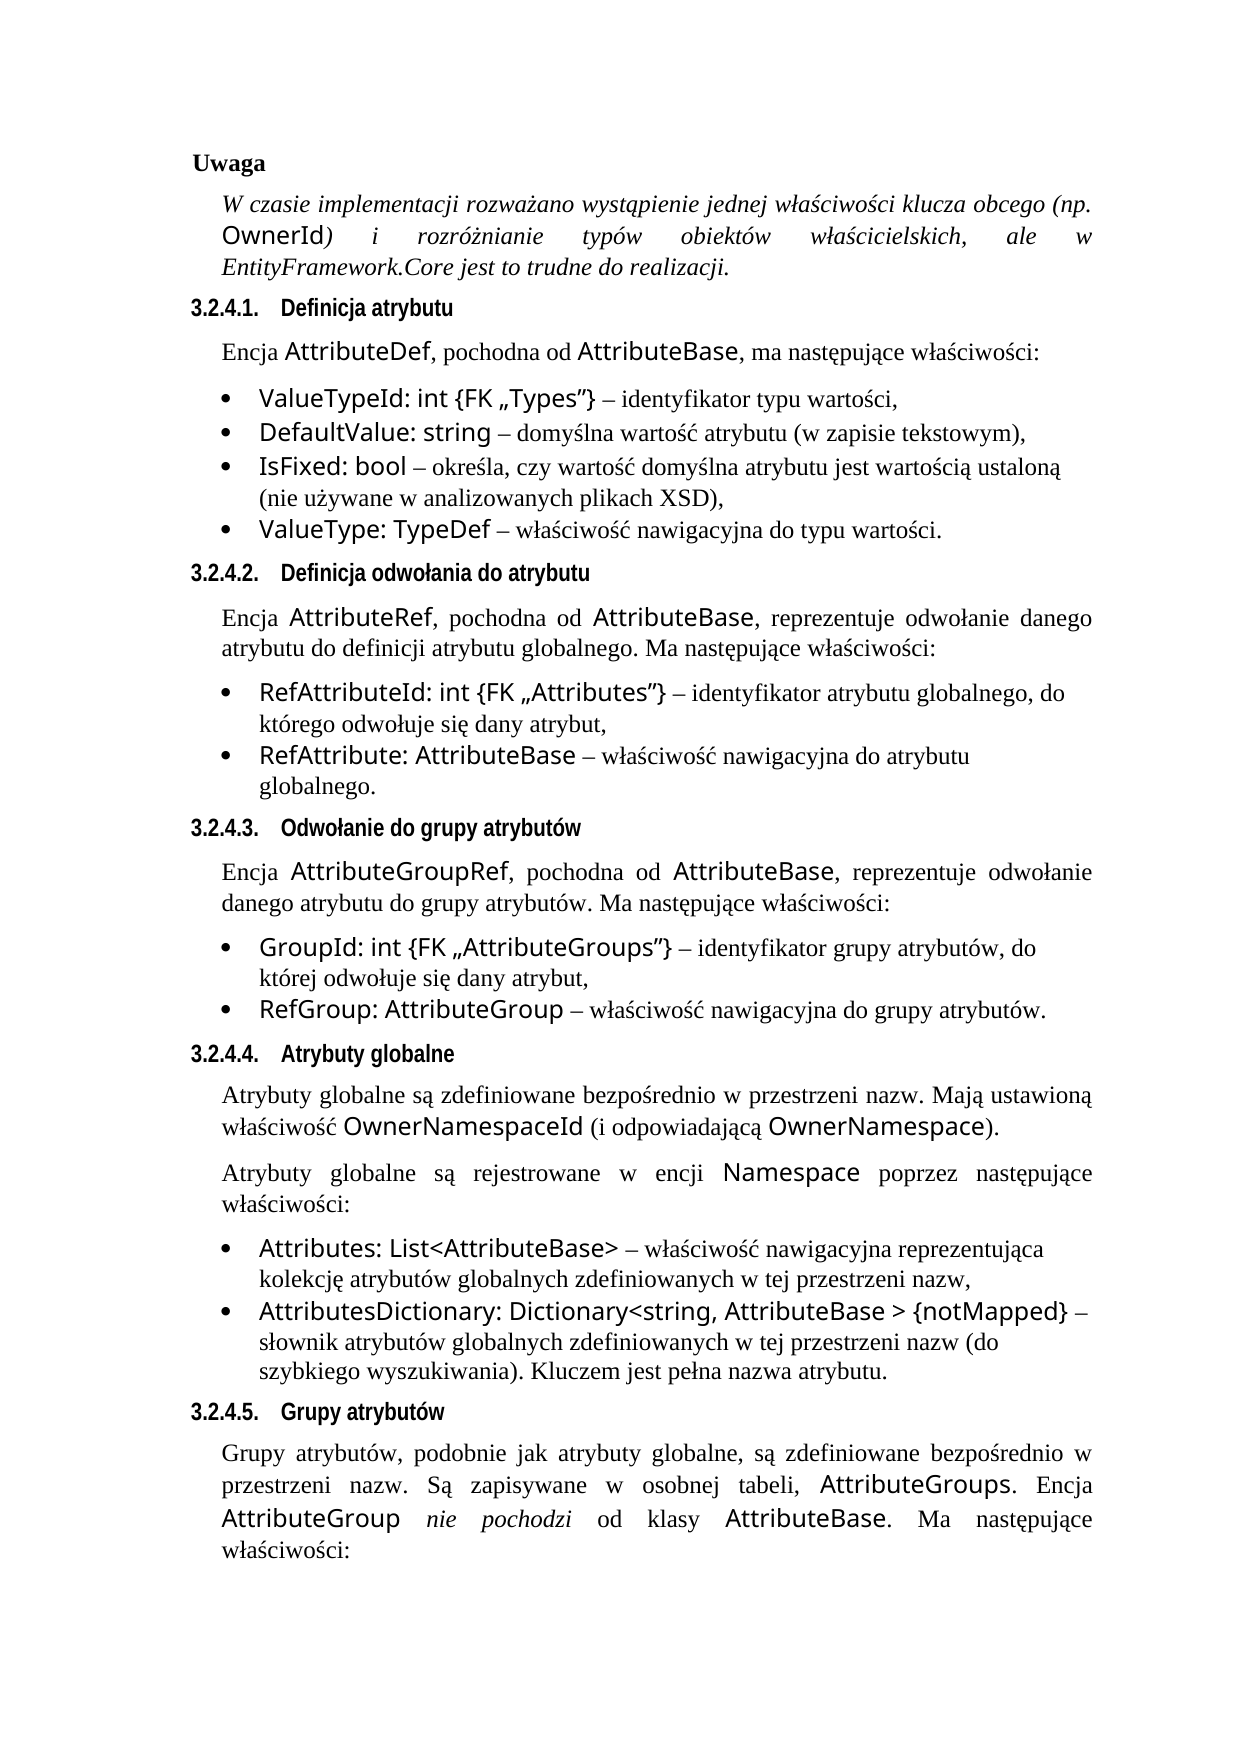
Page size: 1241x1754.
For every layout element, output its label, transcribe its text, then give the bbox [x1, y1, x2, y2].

list RefGroup: AttributeGroup – właściwość nawigacyjna do grupy atrybutów. [221, 992, 1093, 1026]
text Atrybuty globalne są rejestrowane w encji Namespace poprzez następujące właściwości: [221, 1155, 1093, 1218]
list ValueType: TypeDef – właściwość nawigacyjna do typu wartości. [221, 512, 1093, 546]
list Attributes: List<AttributeBase> – właściwość nawigacyjna reprezentująca kolekcję atrybutów globalnych zdefiniowanych w tej przestrzeni nazw, [221, 1230, 1093, 1293]
list RefAttribute: AttributeBase – właściwość nawigacyjna do atrybutu globalnego. [221, 737, 1093, 800]
text Encja AttributeRef, pochodna od AttributeBase, reprezentuje odwołanie danego atrybutu do definicji atrybutu globalnego. Ma następujące właściwości: [221, 599, 1093, 662]
list RefAttributeId: int {FK „Attributes”} – identyfikator atrybutu globalnego, do którego odwołuje się dany atrybut, [221, 674, 1093, 737]
text Encja AttributeDef, pochodna od AttributeBase, ma następujące właściwości: [221, 334, 1093, 368]
subtitle Grupy atrybutów [191, 1397, 1093, 1426]
list IsFixed: bool – określa, czy wartość domyślna atrybutu jest wartością ustaloną (nie używane w analizowanych plikach XSD), [221, 449, 1093, 512]
list ValueTypeId: int {FK „Types”} – identyfikator typu wartości, [221, 381, 1093, 415]
subtitle Definicja atrybutu [191, 293, 1093, 322]
list AttributesDictionary: Dictionary<string, AttributeBase > {notMapped} – słownik atrybutów globalnych zdefiniowanych w tej przestrzeni nazw (do szybkiego wyszukiwania). Kluczem jest pełna nazwa atrybutu. [221, 1293, 1093, 1385]
subtitle Odwołanie do grupy atrybutów [191, 813, 1093, 841]
list DefaultValue: string – domyślna wartość atrybutu (w zapisie tekstowym), [221, 415, 1093, 449]
text Atrybuty globalne są zdefiniowane bezpośrednio w przestrzeni nazw. Mają ustawioną właściwość OwnerNamespaceId (i odpowiadającą OwnerNamespace). [221, 1080, 1093, 1142]
subtitle Atrybuty globalne [191, 1038, 1093, 1067]
title Uwaga [192, 148, 1093, 176]
subtitle Definicja odwołania do atrybutu [191, 558, 1093, 587]
text Encja AttributeGroupRef, pochodna od AttributeBase, reprezentuje odwołanie danego atrybutu do grupy atrybutów. Ma następujące właściwości: [221, 854, 1093, 917]
text W czasie implementacji rozważano wystąpienie jednej właściwości klucza obcego (np. OwnerId) i rozróżnianie typów obiektów właścicielskich, ale w EntityFramework.Core jest to trudne do realizacji. [221, 189, 1093, 280]
text Grupy atrybutów, podobnie jak atrybuty globalne, są zdefiniowane bezpośrednio w przestrzeni nazw. Są zapisywane w osobnej tabeli, AttributeGroups. Encja AttributeGroup nie pochodzi od klasy AttributeBase. Ma następujące właściwości: [221, 1438, 1093, 1564]
list GroupId: int {FK „AttributeGroups”} – identyfikator grupy atrybutów, do której odwołuje się dany atrybut, [221, 929, 1093, 992]
